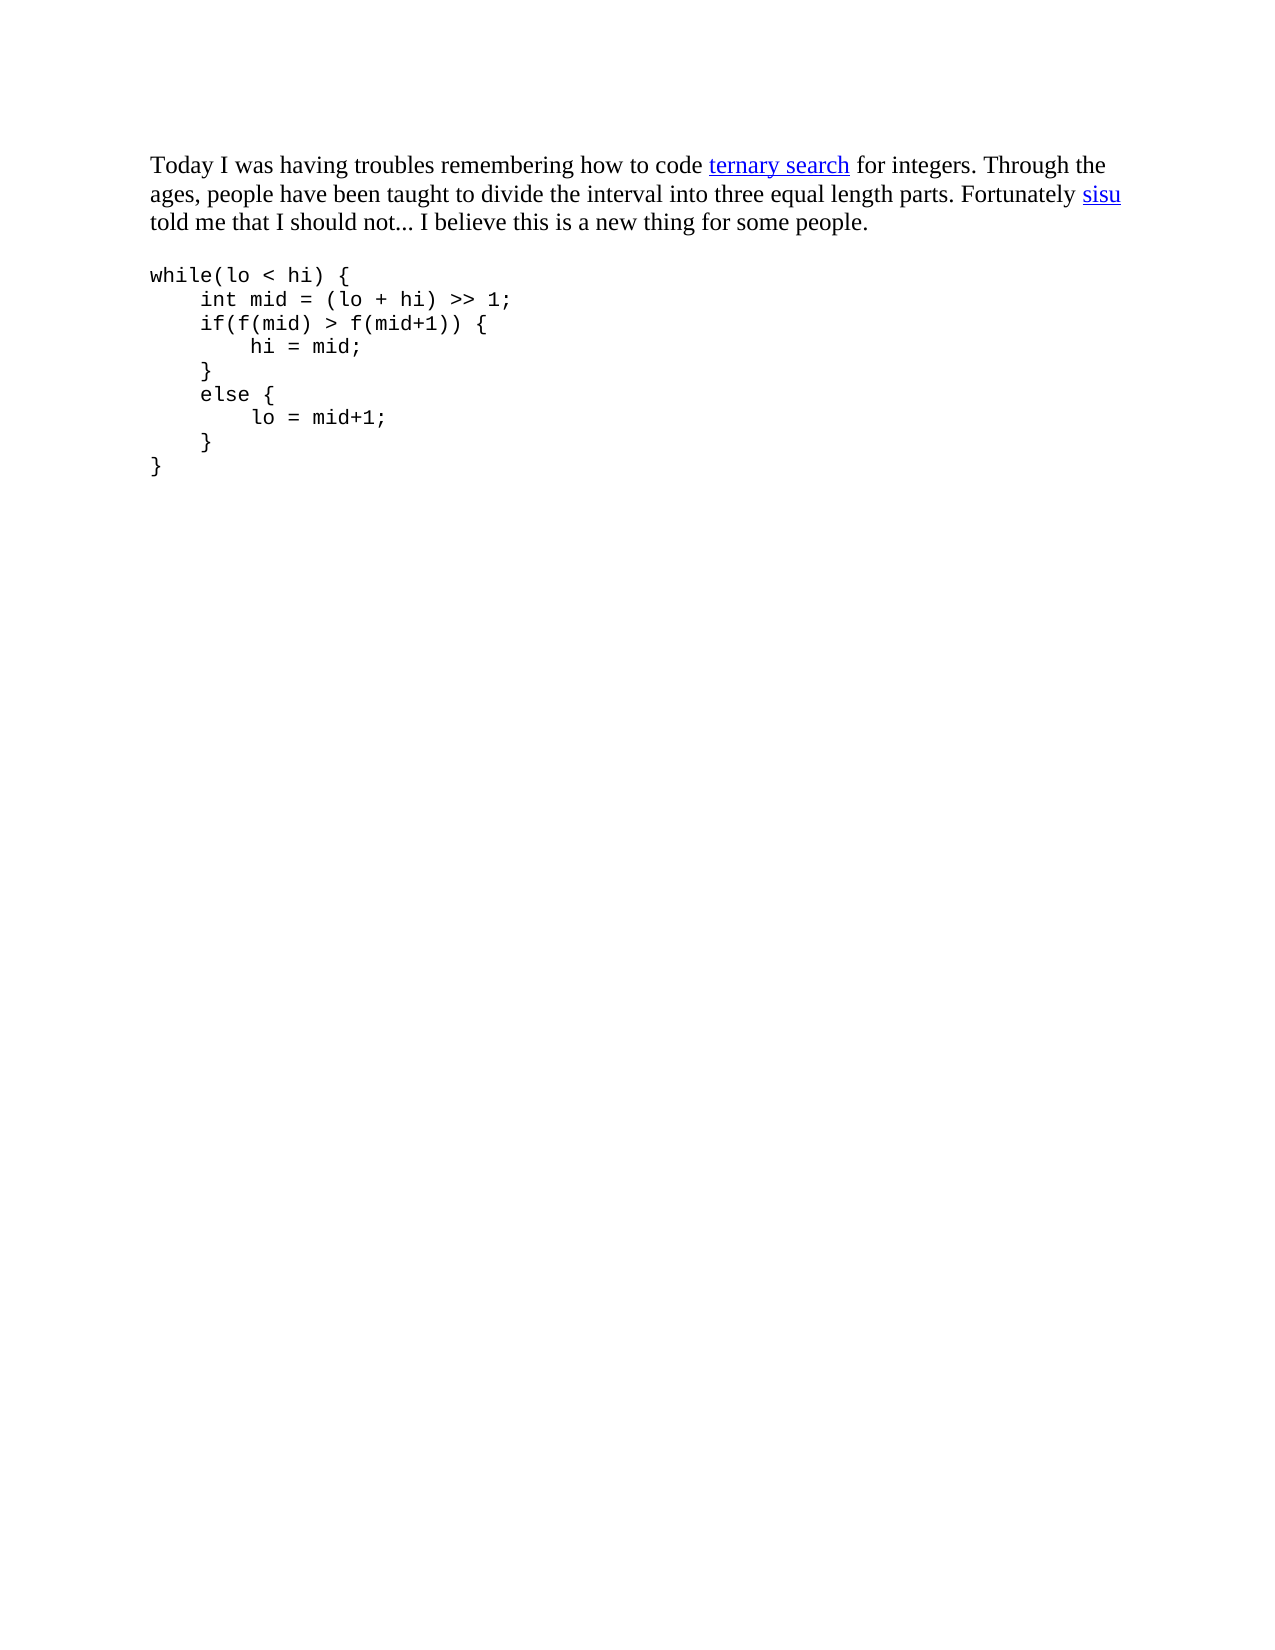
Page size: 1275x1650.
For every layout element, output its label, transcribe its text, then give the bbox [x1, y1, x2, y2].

text else { [150, 384, 1125, 407]
text int mid = (lo + hi) >> 1; [150, 289, 1125, 313]
text } [150, 360, 1125, 384]
text if(f(mid) > f(mid+1)) { [150, 313, 1125, 336]
text hi = mid; [150, 336, 1125, 360]
text Today I was having troubles remembering how to code ternary search for integers. Through the ages, people have been taught to divide the interval into three equal length parts. Fortunately sisu told me that I should not... I believe this is a new thing for some people. [150, 150, 1125, 236]
text while(lo < hi) { [150, 265, 1125, 289]
text lo = mid+1; [150, 407, 1125, 431]
text } [150, 431, 1125, 454]
text } [150, 454, 1125, 478]
